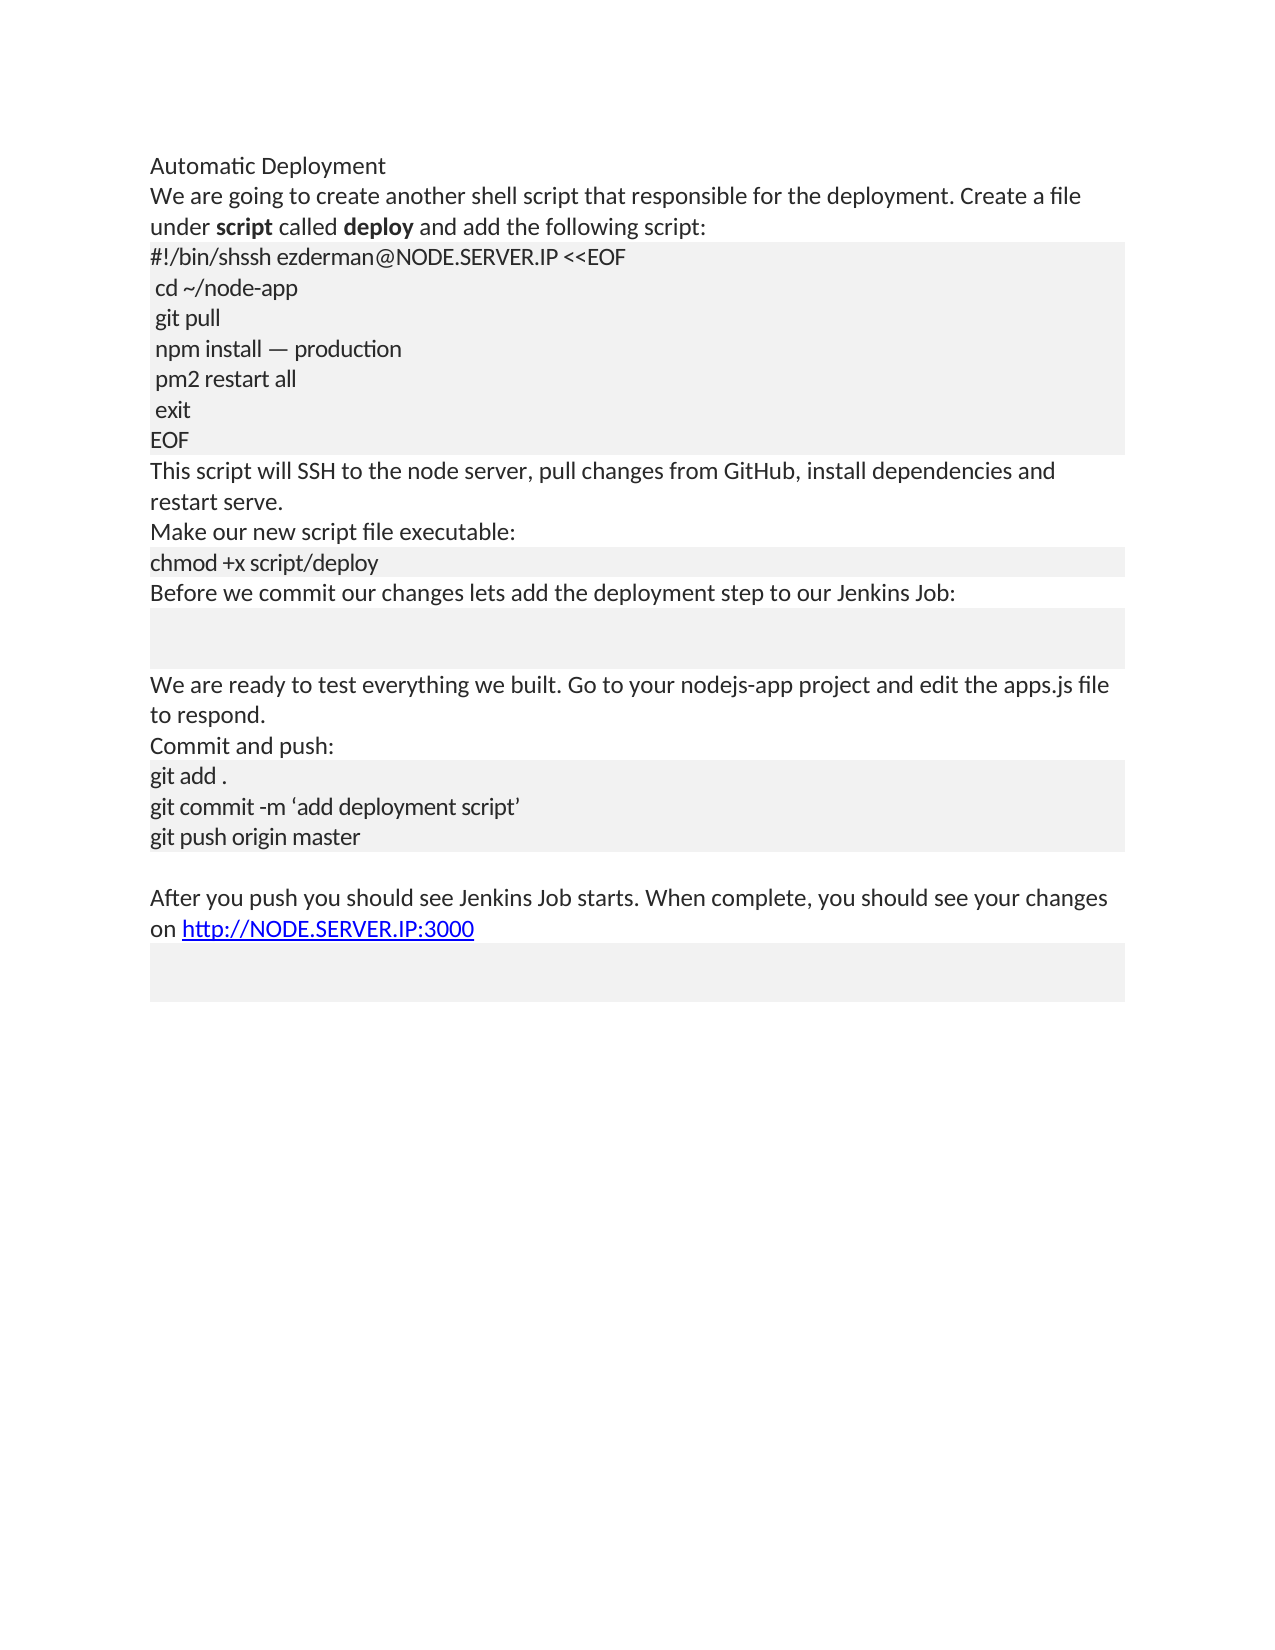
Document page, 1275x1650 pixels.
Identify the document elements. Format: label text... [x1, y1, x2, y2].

text Make our new script file executable: [150, 516, 1125, 547]
text #!/bin/shssh ezderman@NODE.SERVER.IP <<EOF cd ~/node-app git pull npm install — production pm2 restart all exit EOF [150, 242, 1125, 455]
text Before we commit our changes lets add the deployment step to our Jenkins Job: [150, 577, 1125, 608]
text This script will SSH to the node server, pull changes from GitHub, install dependencies and restart serve. [150, 455, 1125, 516]
text git add . git commit -m ‘add deployment script’ git push origin master [150, 760, 1125, 852]
text Automatic Deployment [150, 150, 1125, 181]
text We are ready to test everything we built. Go to your nodejs-app project and edit the apps.js file to respond. [150, 669, 1125, 730]
text Commit and push: [150, 730, 1125, 760]
text After you push you should see Jenkins Job starts. When complete, you should see your changes on http://NODE.SERVER.IP:3000 [150, 882, 1125, 943]
text chmod +x script/deploy [150, 547, 1125, 577]
